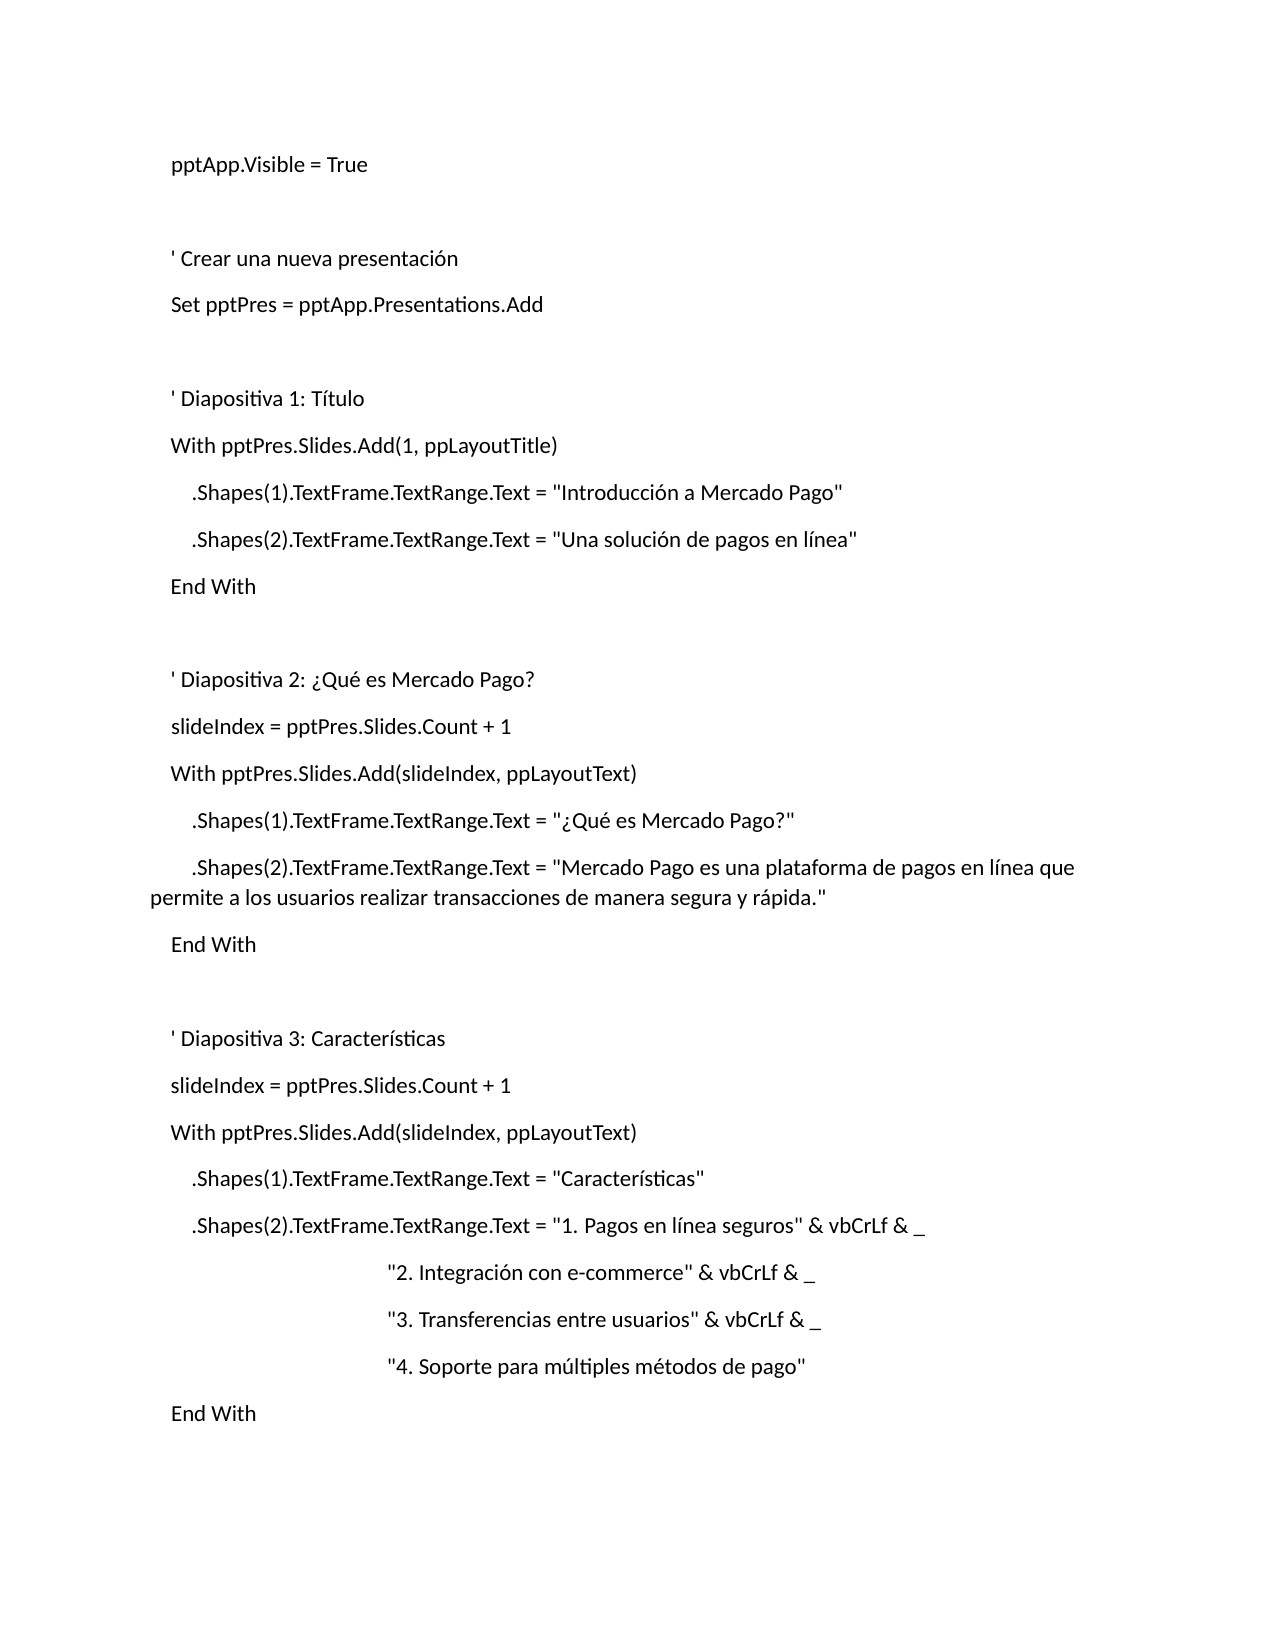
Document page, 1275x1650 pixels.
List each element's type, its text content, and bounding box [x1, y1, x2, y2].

text slideIndex = pptPres.Slides.Count + 1 [150, 712, 1125, 741]
text slideIndex = pptPres.Slides.Count + 1 [150, 1071, 1125, 1099]
text ' Diapositiva 3: Características [150, 1024, 1125, 1052]
text Set pptPres = pptApp.Presentations.Add [150, 291, 1125, 319]
text .Shapes(2).TextFrame.TextRange.Text = "Mercado Pago es una plataforma de pagos en línea que permite a los usuarios realizar transacciones de manera segura y rápida." [150, 853, 1125, 911]
text "2. Integración con e-commerce" & vbCrLf & _ [150, 1258, 1125, 1286]
text ' Diapositiva 2: ¿Qué es Mercado Pago? [150, 666, 1125, 694]
text End With [150, 1399, 1125, 1427]
text "4. Soporte para múltiples métodos de pago" [150, 1352, 1125, 1380]
text .Shapes(1).TextFrame.TextRange.Text = "Introducción a Mercado Pago" [150, 478, 1125, 506]
text .Shapes(2).TextFrame.TextRange.Text = "1. Pagos en línea seguros" & vbCrLf & _ [150, 1211, 1125, 1239]
text With pptPres.Slides.Add(1, ppLayoutTitle) [150, 431, 1125, 459]
text End With [150, 930, 1125, 958]
text ' Diapositiva 1: Título [150, 384, 1125, 412]
text ' Crear una nueva presentación [150, 244, 1125, 272]
text With pptPres.Slides.Add(slideIndex, ppLayoutText) [150, 759, 1125, 787]
text With pptPres.Slides.Add(slideIndex, ppLayoutText) [150, 1118, 1125, 1146]
text "3. Transferencias entre usuarios" & vbCrLf & _ [150, 1305, 1125, 1333]
text .Shapes(1).TextFrame.TextRange.Text = "Características" [150, 1164, 1125, 1193]
text pptApp.Visible = True [150, 150, 1125, 178]
text End With [150, 572, 1125, 600]
text .Shapes(2).TextFrame.TextRange.Text = "Una solución de pagos en línea" [150, 525, 1125, 553]
text .Shapes(1).TextFrame.TextRange.Text = "¿Qué es Mercado Pago?" [150, 806, 1125, 834]
